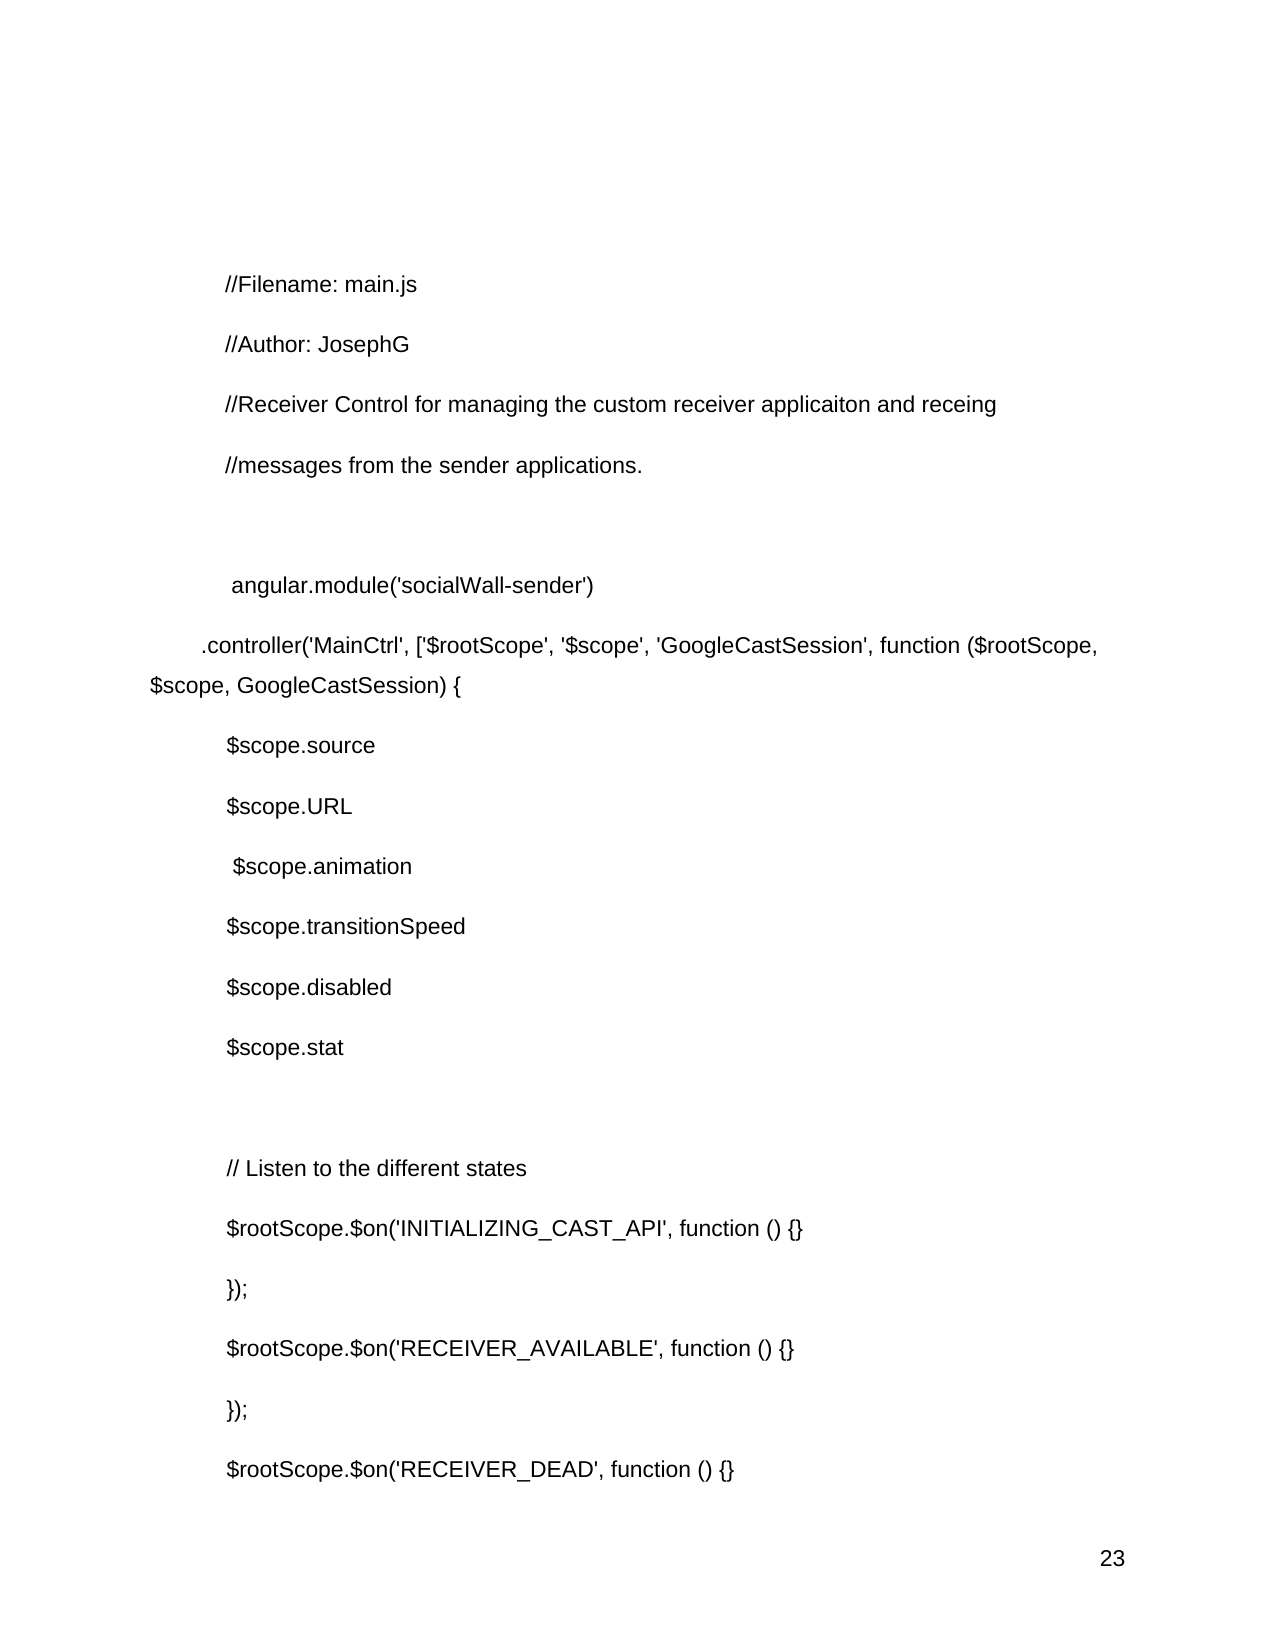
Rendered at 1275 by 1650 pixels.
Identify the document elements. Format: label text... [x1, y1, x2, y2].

text }); [150, 1275, 1125, 1301]
text //Author: JosephG [150, 331, 1125, 357]
text //Receiver Control for managing the custom receiver applicaiton and receing [150, 391, 1125, 418]
text $scope.source [150, 732, 1125, 759]
text $rootScope.$on('RECEIVER_DEAD', function () {} [150, 1456, 1125, 1482]
text $scope.stat [150, 1034, 1125, 1060]
text $rootScope.$on('RECEIVER_AVAILABLE', function () {} [150, 1335, 1125, 1362]
text $scope.transitionSpeed [150, 913, 1125, 939]
text $scope.animation [150, 853, 1125, 879]
text angular.module('socialWall-sender') [150, 572, 1125, 598]
text //Filename: main.js [150, 271, 1125, 297]
text .controller('MainCtrl', ['$rootScope', '$scope', 'GoogleCastSession', function ($rootScope, $scope, GoogleCastSession) { [150, 632, 1125, 698]
text $scope.disabled [150, 973, 1125, 1000]
text // Listen to the different states [150, 1154, 1125, 1181]
text }); [150, 1396, 1125, 1422]
text $rootScope.$on('INITIALIZING_CAST_API', function () {} [150, 1215, 1125, 1241]
text $scope.URL [150, 793, 1125, 819]
text //messages from the sender applications. [150, 452, 1125, 478]
